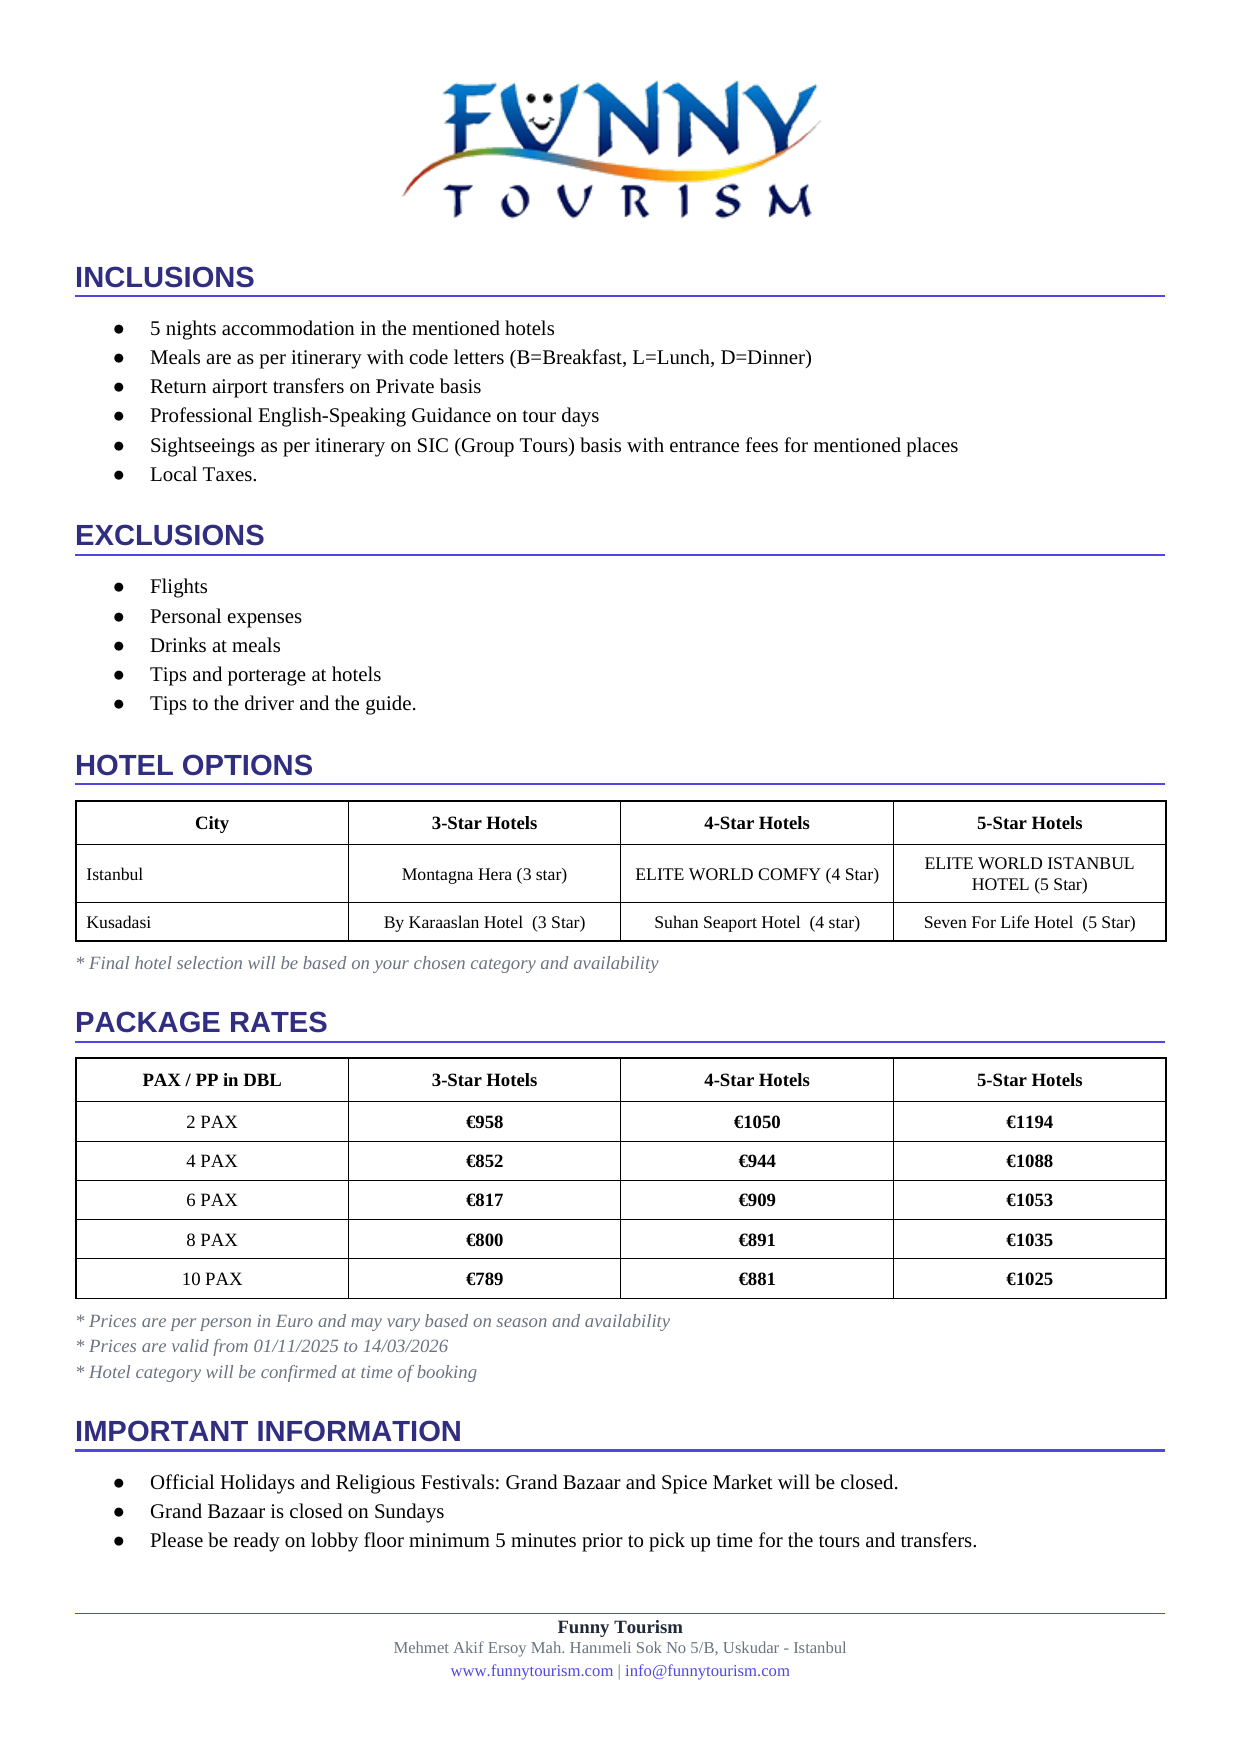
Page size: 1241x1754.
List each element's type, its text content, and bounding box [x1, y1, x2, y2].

list Return airport transfers on Private basis [112, 370, 1165, 399]
list Please be ready on lobby floor minimum 5 minutes prior to pick up time for the tours and transfers. [112, 1524, 1165, 1554]
table_cell €958 [349, 1102, 620, 1141]
table_cell 6 PAX [77, 1181, 348, 1219]
table_cell 4 PAX [77, 1142, 348, 1180]
table_cell €789 [349, 1259, 620, 1298]
table_cell Suhan Seaport Hotel (4 star) [621, 903, 893, 940]
list Tips to the driver and the guide. [112, 687, 1165, 716]
table_cell €1088 [894, 1142, 1165, 1180]
list Local Taxes. [112, 458, 1165, 487]
table_cell €1194 [894, 1102, 1165, 1141]
table_cell €1050 [621, 1102, 893, 1141]
subtitle INCLUSIONS [75, 260, 1165, 295]
subtitle IMPORTANT INFORMATION [75, 1414, 1165, 1449]
table_header 4-Star Hotels [621, 802, 893, 844]
table_cell Seven For Life Hotel (5 Star) [894, 903, 1165, 940]
table_header 3-Star Hotels [349, 802, 620, 844]
table_cell €1025 [894, 1259, 1165, 1298]
table_cell €1053 [894, 1181, 1165, 1219]
list Personal expenses [112, 600, 1165, 629]
list Drinks at meals [112, 629, 1165, 658]
list Meals are as per itinerary with code letters (B=Breakfast, L=Lunch, D=Dinner) [112, 341, 1165, 370]
table_cell 10 PAX [77, 1259, 348, 1298]
list Grand Bazaar is closed on Sundays [112, 1495, 1165, 1524]
list Tips and porterage at hotels [112, 658, 1165, 687]
table_cell 2 PAX [77, 1102, 348, 1141]
text * Final hotel selection will be based on your chosen category and availability [75, 952, 1165, 974]
table_cell By Karaaslan Hotel (3 Star) [349, 903, 620, 940]
table_cell ELITE WORLD COMFY (4 Star) [621, 845, 893, 902]
table_header 5-Star Hotels [894, 1059, 1165, 1101]
table_header PAX / PP in DBL [77, 1059, 348, 1101]
text * Prices are per person in Euro and may vary based on season and availability [75, 1309, 1165, 1331]
subtitle EXCLUSIONS [75, 518, 1165, 554]
text * Prices are valid from 01/11/2025 to 14/03/2026 [75, 1335, 1165, 1357]
table_header 5-Star Hotels [894, 802, 1165, 844]
table_cell €944 [621, 1142, 893, 1180]
table_header 4-Star Hotels [621, 1059, 893, 1101]
subtitle PACKAGE RATES [75, 1005, 1165, 1041]
list Official Holidays and Religious Festivals: Grand Bazaar and Spice Market will be closed. [112, 1466, 1165, 1495]
table_cell Kusadasi [77, 903, 348, 940]
subtitle HOTEL OPTIONS [75, 748, 1165, 783]
table_header 3-Star Hotels [349, 1059, 620, 1101]
table_cell €817 [349, 1181, 620, 1219]
table_cell €1035 [894, 1220, 1165, 1258]
table_cell €881 [621, 1259, 893, 1298]
table_cell €800 [349, 1220, 620, 1258]
table_cell Montagna Hera (3 star) [349, 845, 620, 902]
picture [399, 73, 841, 223]
table_cell €852 [349, 1142, 620, 1180]
list Professional English-Speaking Guidance on tour days [112, 399, 1165, 429]
table_cell €909 [621, 1181, 893, 1219]
table_cell ELITE WORLD ISTANBUL HOTEL (5 Star) [894, 845, 1165, 902]
table_cell 8 PAX [77, 1220, 348, 1258]
table_header City [77, 802, 348, 844]
table_cell €891 [621, 1220, 893, 1258]
table_cell Istanbul [77, 845, 348, 902]
list Sightseeings as per itinerary on SIC (Group Tours) basis with entrance fees for mentioned places [112, 429, 1165, 458]
text * Hotel category will be confirmed at time of booking [75, 1361, 1165, 1383]
list Flights [112, 571, 1165, 600]
list 5 nights accommodation in the mentioned hotels [112, 312, 1165, 341]
